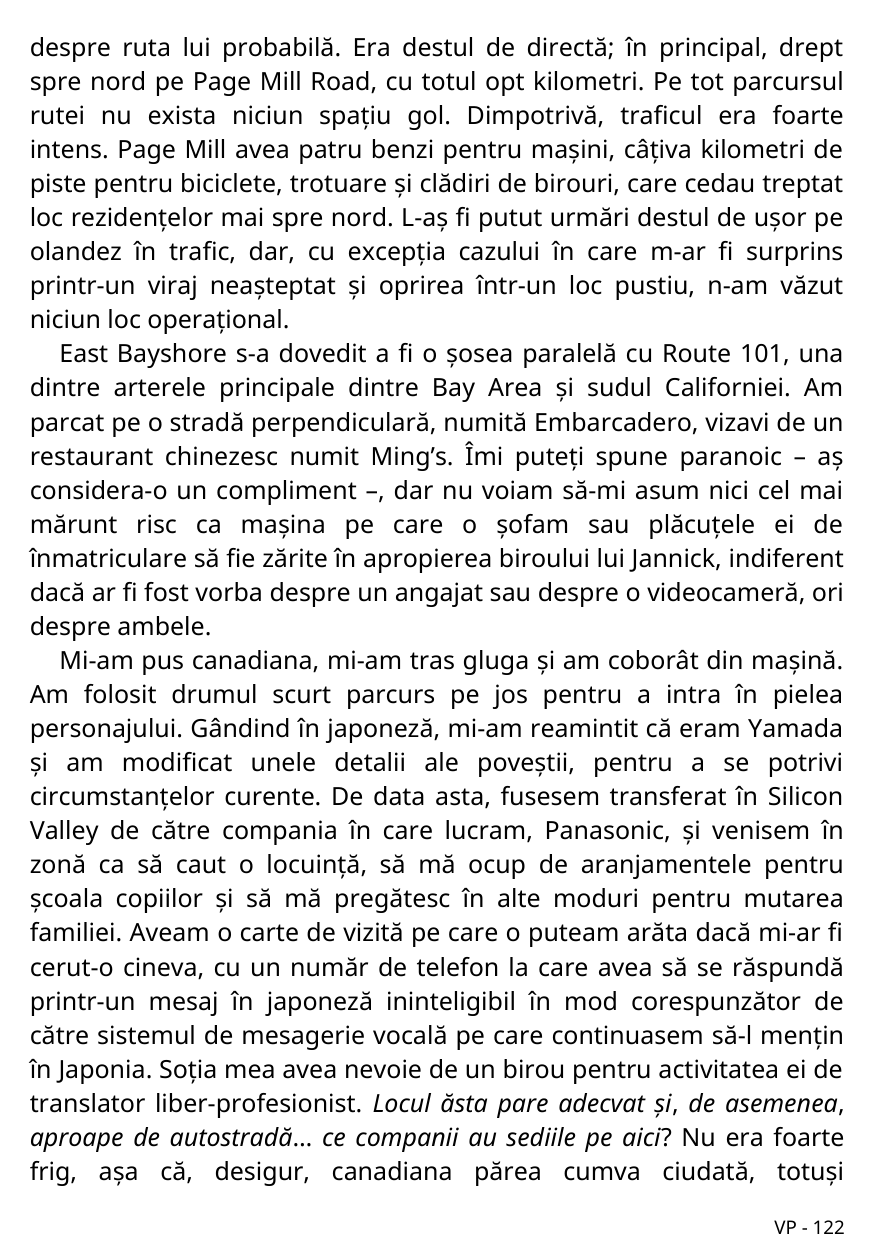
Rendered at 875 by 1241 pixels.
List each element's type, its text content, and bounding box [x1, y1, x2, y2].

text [29, 29, 844, 336]
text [29, 643, 844, 1188]
text East Bayshore s-a dovedit a fi o șosea paralelă cu Route 101, una dintre arterele principale dintre Bay Area și sudul Californiei. Am parcat pe o stradă perpendiculară, numită Embarcadero, vizavi de un restaurant chinezesc numit Ming’s. Îmi puteți spune paranoic – aș considera-o un compliment –, dar nu voiam să-mi asum nici cel mai mărunt risc ca mașina pe care o șofam sau plăcuțele ei de înmatriculare să fie zărite în apropierea biroului lui Jannick, indiferent dacă ar fi fost vorba despre un angajat sau despre o videocameră, ori despre ambele. [29, 336, 844, 643]
